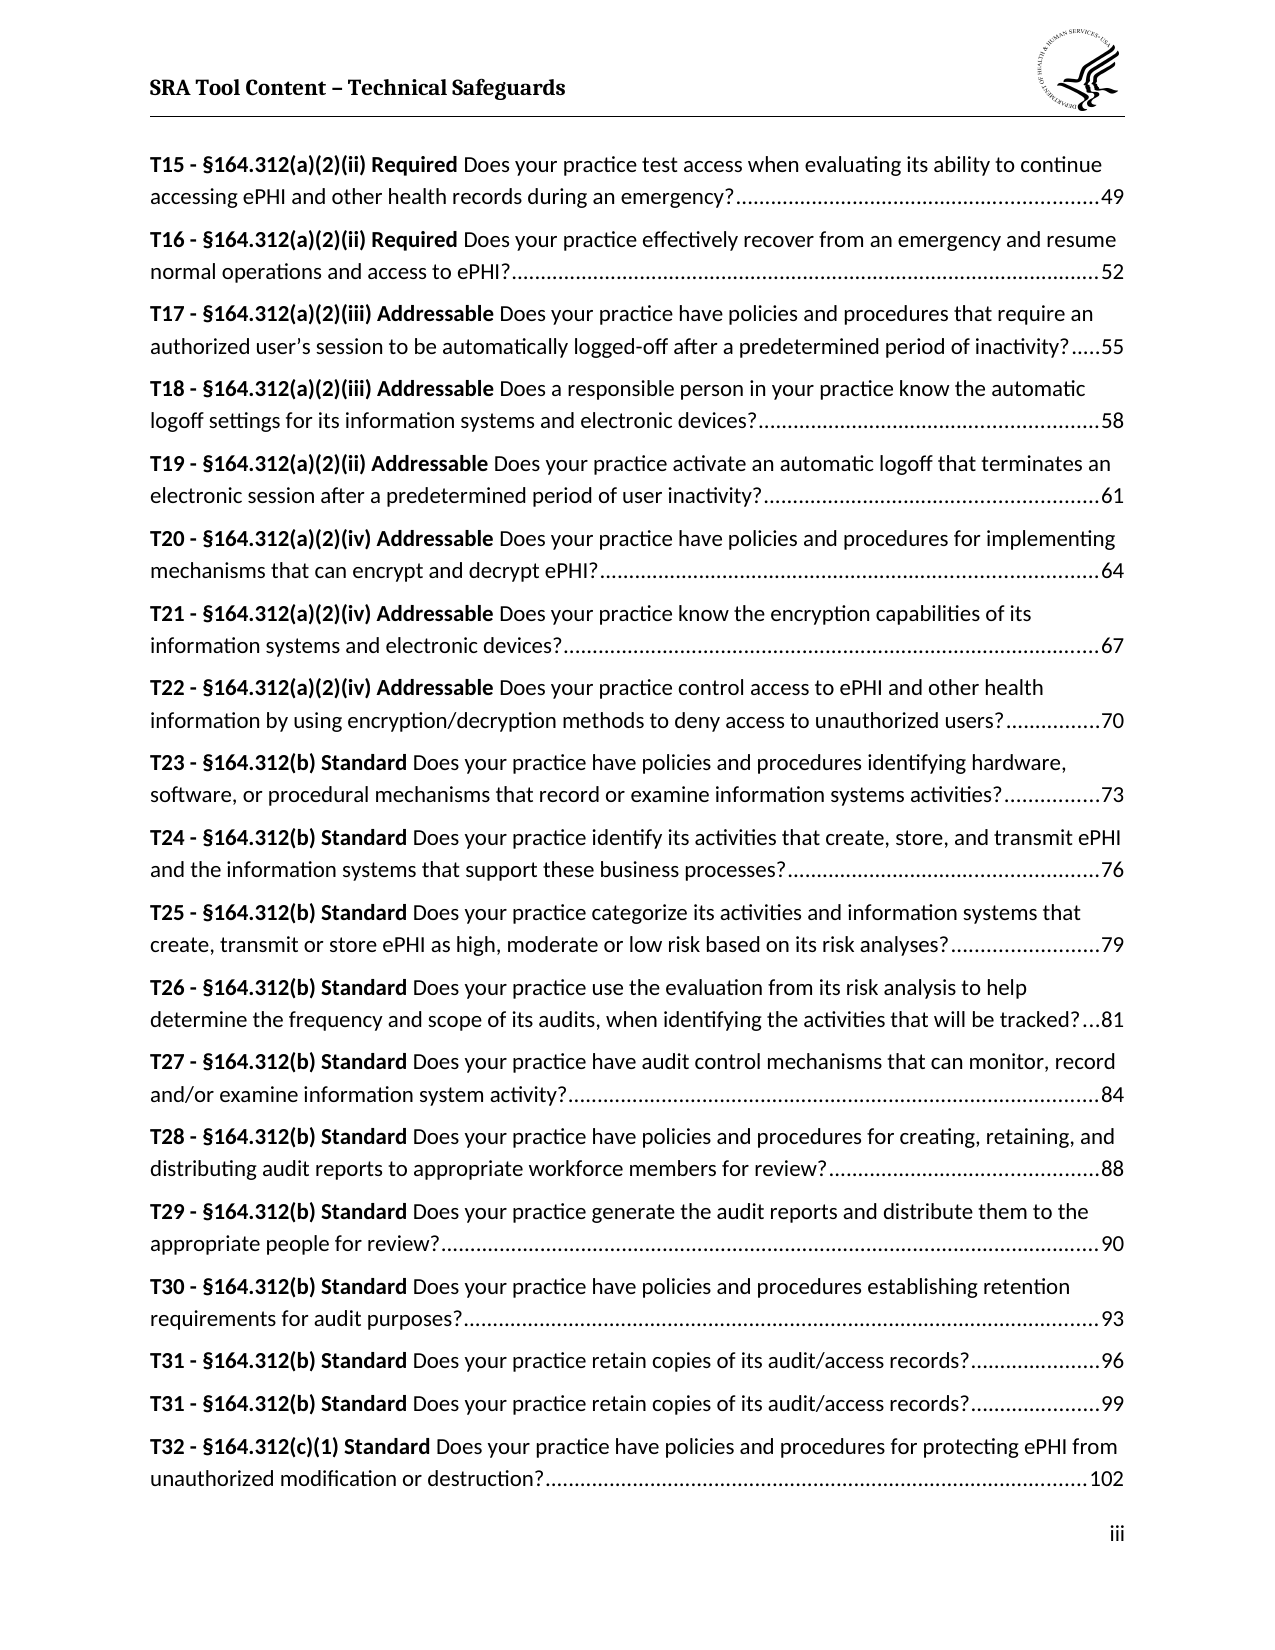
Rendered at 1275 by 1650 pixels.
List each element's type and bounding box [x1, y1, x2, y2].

picture [1037, 29, 1119, 111]
